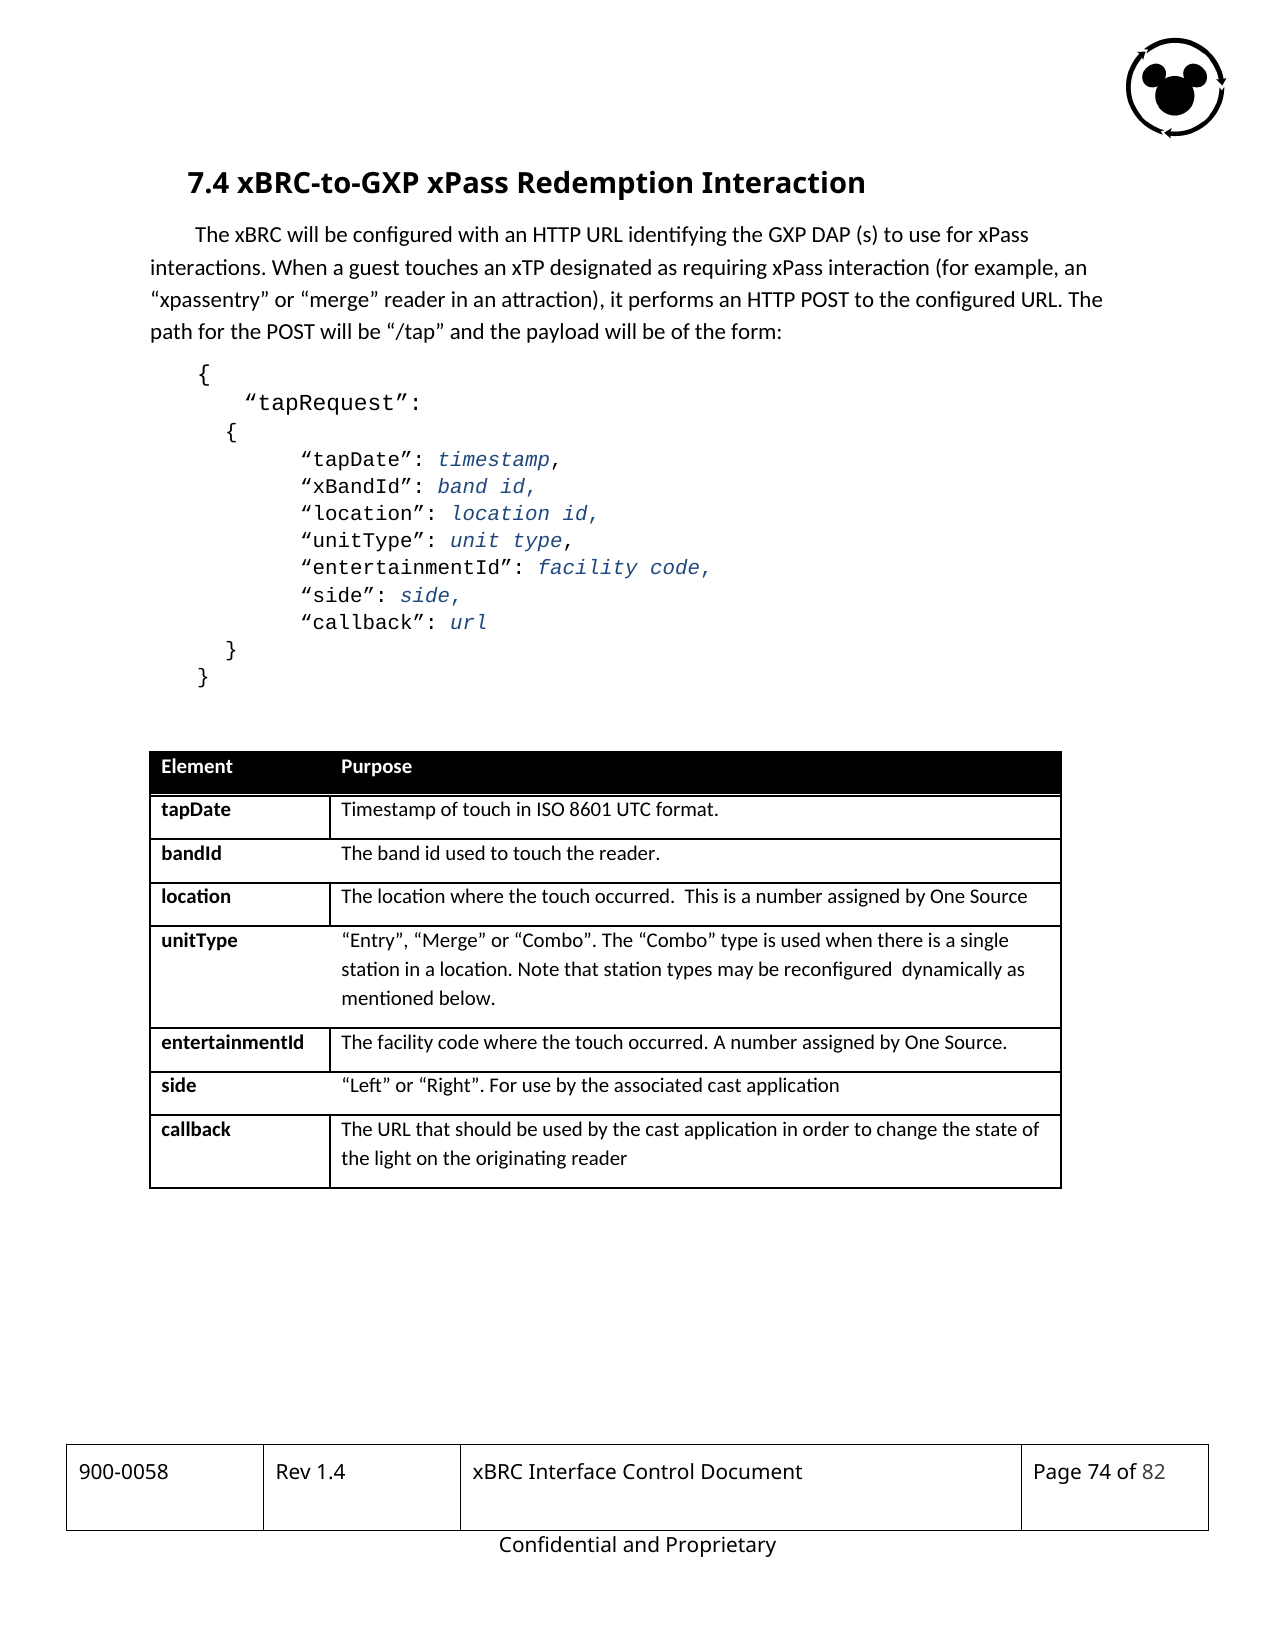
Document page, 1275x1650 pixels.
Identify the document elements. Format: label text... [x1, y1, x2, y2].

table_cell The band id used to touch the reader. [330, 840, 1060, 882]
table_cell unitType [151, 927, 330, 1027]
table_cell entertainmentId [151, 1029, 329, 1071]
picture [1125, 37, 1227, 139]
table_header Purpose [330, 753, 1060, 794]
table_cell “Left” or “Right”. For use by the associated cast application [330, 1073, 1060, 1114]
subtitle xBRC-to-GXP xPass Redemption Interaction [187, 162, 1125, 202]
table_cell bandId [151, 840, 330, 882]
table_header Element [151, 753, 330, 794]
table_cell tapDate [151, 797, 329, 838]
table_cell “Entry”, “Merge” or “Combo”. The “Combo” type is used when there is a single station in a location. Note that station types may be reconfigured dynamically as mentioned below. [330, 927, 1060, 1027]
table_cell location [151, 884, 329, 925]
table_cell Timestamp of touch in ISO 8601 UTC format. [331, 797, 1060, 838]
table_cell The URL that should be used by the cast application in order to change the state of the light on the originating reader [331, 1116, 1060, 1187]
table_cell side [151, 1073, 330, 1114]
table_cell callback [151, 1116, 329, 1187]
text { “tapDate”: timestamp, “xBandId”: band id, “location”: location id, “unitType”: unit type, “entertainmentId”: facility code, “side”: side, “callback”: url } } [197, 421, 1125, 690]
table_cell The location where the touch occurred. This is a number assigned by One Source [331, 884, 1060, 925]
text { “tapRequest”: [195, 362, 1125, 418]
text The xBRC will be configured with an HTTP URL identifying the GXP DAP (s) to use for xPass interactions. When a guest touches an xTP designated as requiring xPass interaction (for example, an “xpassentry” or “merge” reader in an attraction), it performs an HTTP POST to the configured URL. The path for the POST will be “/tap” and the payload will be of the form: [150, 221, 1125, 345]
table_cell The facility code where the touch occurred. A number assigned by One Source. [331, 1029, 1060, 1071]
